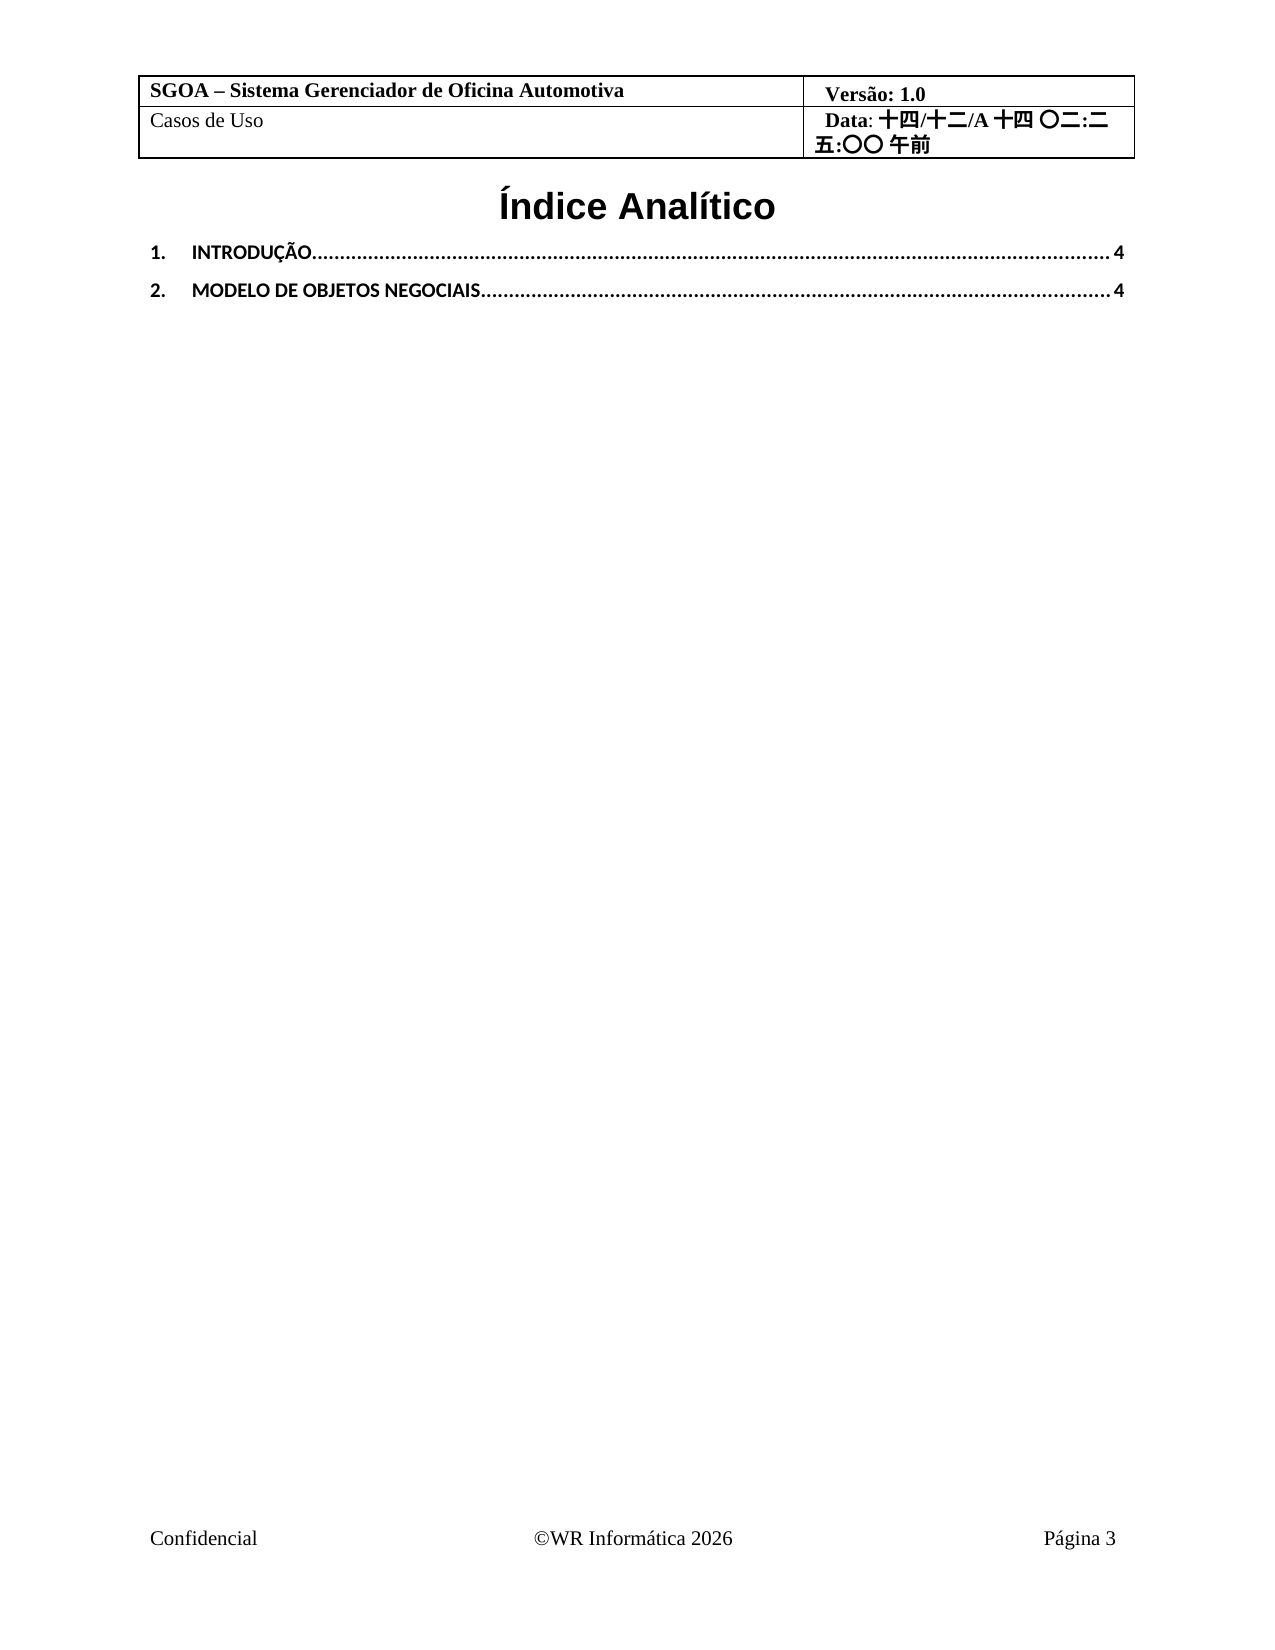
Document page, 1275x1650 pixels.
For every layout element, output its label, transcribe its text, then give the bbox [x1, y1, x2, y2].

text 1. Introdução 4 [150, 239, 1125, 265]
title Índice Analítico [150, 184, 1125, 227]
text 2. Modelo de Objetos Negociais 4 [150, 277, 1125, 303]
